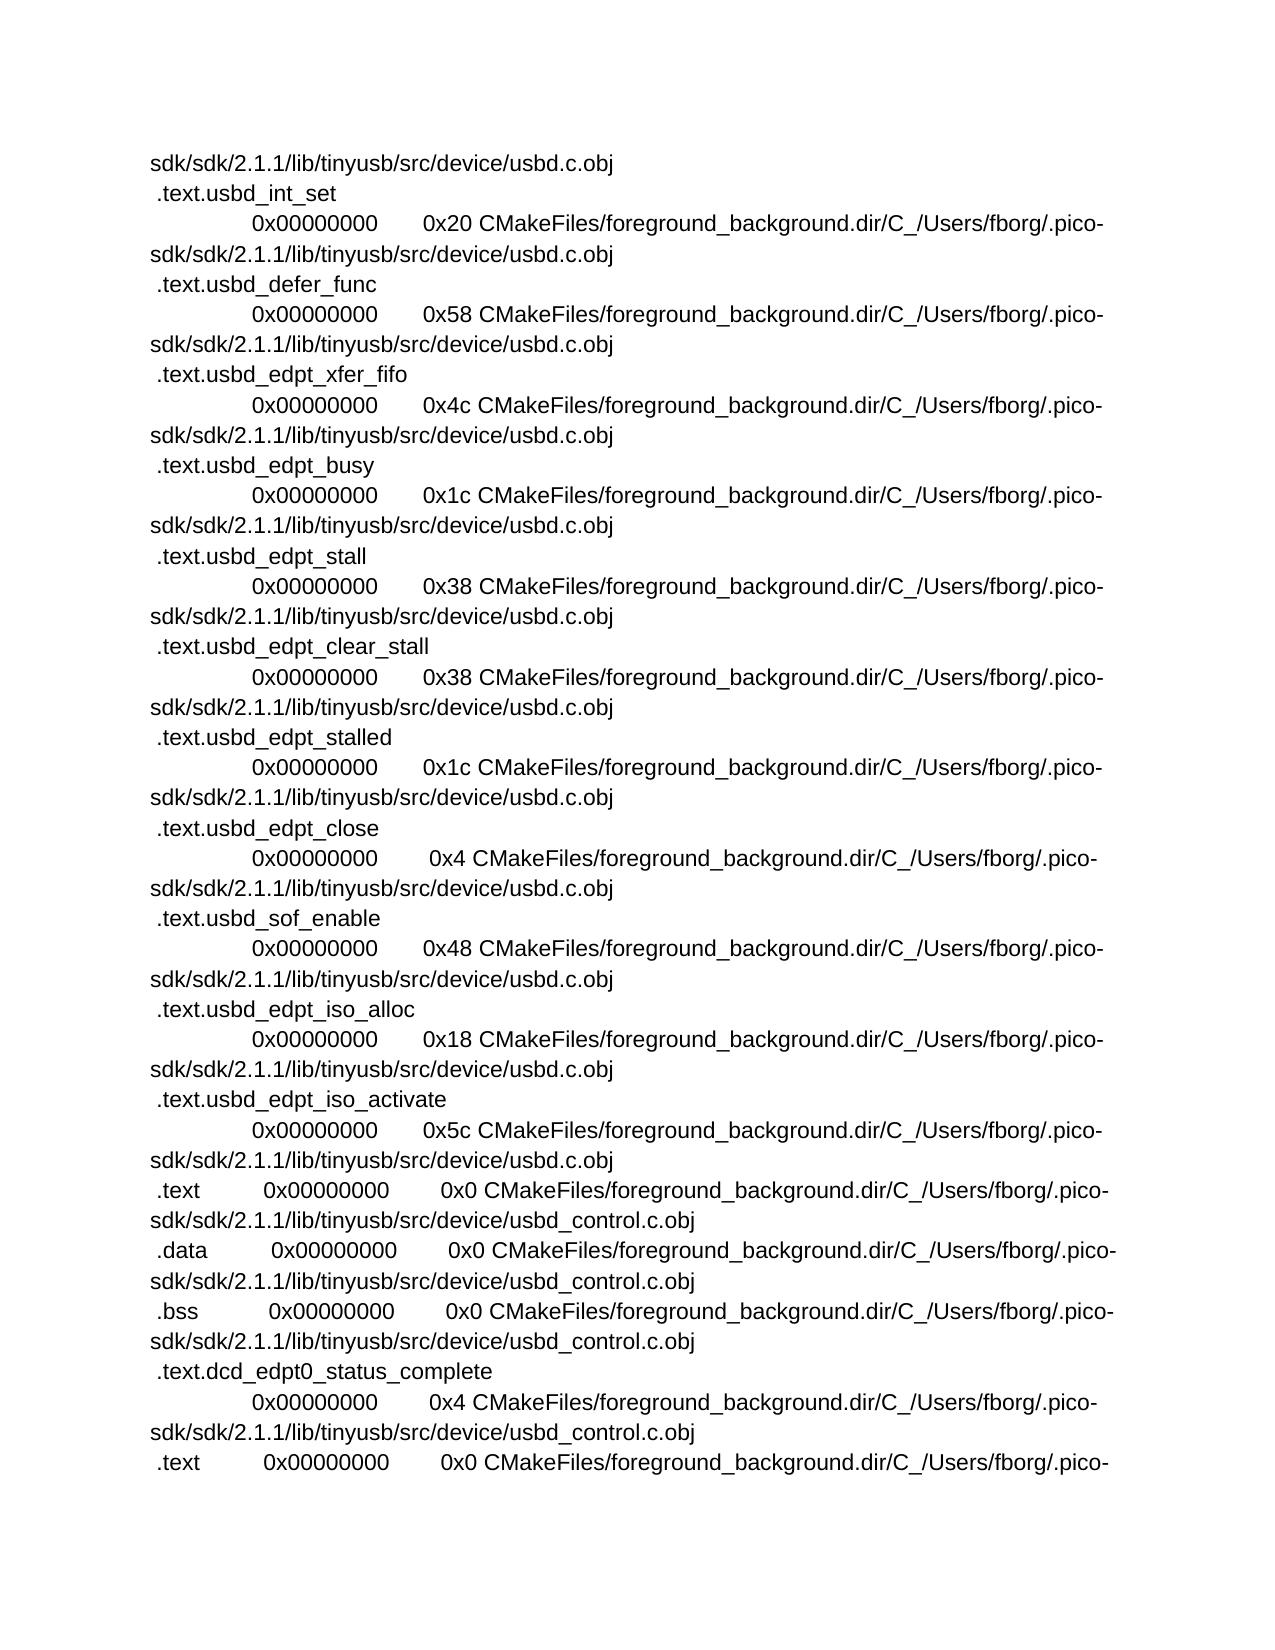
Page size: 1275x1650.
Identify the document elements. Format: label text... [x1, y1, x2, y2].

text 0x00000000 0x38 CMakeFiles/foreground_background.dir/C_/Users/fborg/.pico-sdk/sdk/2.1.1/lib/tinyusb/src/device/usbd.c.obj [150, 663, 1125, 720]
text .text.usbd_edpt_stalled [150, 724, 1125, 750]
text 0x00000000 0x1c CMakeFiles/foreground_background.dir/C_/Users/fborg/.pico-sdk/sdk/2.1.1/lib/tinyusb/src/device/usbd.c.obj [150, 754, 1125, 811]
text .text.usbd_edpt_clear_stall [150, 633, 1125, 660]
text 0x00000000 0x48 CMakeFiles/foreground_background.dir/C_/Users/fborg/.pico-sdk/sdk/2.1.1/lib/tinyusb/src/device/usbd.c.obj [150, 935, 1125, 992]
text 0x00000000 0x4 CMakeFiles/foreground_background.dir/C_/Users/fborg/.pico-sdk/sdk/2.1.1/lib/tinyusb/src/device/usbd.c.obj [150, 845, 1125, 901]
text .text.usbd_edpt_iso_activate [150, 1086, 1125, 1113]
text 0x00000000 0x18 CMakeFiles/foreground_background.dir/C_/Users/fborg/.pico-sdk/sdk/2.1.1/lib/tinyusb/src/device/usbd.c.obj [150, 1026, 1125, 1083]
text .text 0x00000000 0x0 CMakeFiles/foreground_background.dir/C_/Users/fborg/.pico-sdk/sdk/2.1.1/lib/tinyusb/src/device/usbd_control.c.obj [150, 1177, 1125, 1234]
text 0x00000000 0x4c CMakeFiles/foreground_background.dir/C_/Users/fborg/.pico-sdk/sdk/2.1.1/lib/tinyusb/src/device/usbd.c.obj [150, 392, 1125, 448]
text .text.usbd_int_set [150, 180, 1125, 207]
text .text.usbd_edpt_iso_alloc [150, 996, 1125, 1022]
text 0x00000000 0x5c CMakeFiles/foreground_background.dir/C_/Users/fborg/.pico-sdk/sdk/2.1.1/lib/tinyusb/src/device/usbd.c.obj [150, 1117, 1125, 1173]
text .data 0x00000000 0x0 CMakeFiles/foreground_background.dir/C_/Users/fborg/.pico-sdk/sdk/2.1.1/lib/tinyusb/src/device/usbd_control.c.obj [150, 1237, 1125, 1294]
text .text.usbd_edpt_busy [150, 452, 1125, 478]
text 0x00000000 0x38 CMakeFiles/foreground_background.dir/C_/Users/fborg/.pico-sdk/sdk/2.1.1/lib/tinyusb/src/device/usbd.c.obj [150, 573, 1125, 629]
text .text.dcd_edpt0_status_complete [150, 1358, 1125, 1385]
text .text.usbd_edpt_stall [150, 543, 1125, 569]
text .text.usbd_edpt_close [150, 814, 1125, 841]
text 0x00000000 0x58 CMakeFiles/foreground_background.dir/C_/Users/fborg/.pico-sdk/sdk/2.1.1/lib/tinyusb/src/device/usbd.c.obj [150, 301, 1125, 358]
text .text.usbd_edpt_xfer_fifo [150, 361, 1125, 388]
text 0x00000000 0x1c CMakeFiles/foreground_background.dir/C_/Users/fborg/.pico-sdk/sdk/2.1.1/lib/tinyusb/src/device/usbd.c.obj [150, 482, 1125, 539]
text .bss 0x00000000 0x0 CMakeFiles/foreground_background.dir/C_/Users/fborg/.pico-sdk/sdk/2.1.1/lib/tinyusb/src/device/usbd_control.c.obj [150, 1298, 1125, 1354]
text .text.usbd_defer_func [150, 271, 1125, 297]
text 0x00000000 0x20 CMakeFiles/foreground_background.dir/C_/Users/fborg/.pico-sdk/sdk/2.1.1/lib/tinyusb/src/device/usbd.c.obj [150, 210, 1125, 267]
text 0x00000000 0x4 CMakeFiles/foreground_background.dir/C_/Users/fborg/.pico-sdk/sdk/2.1.1/lib/tinyusb/src/device/usbd_control.c.obj [150, 1388, 1125, 1445]
text .text.usbd_sof_enable [150, 905, 1125, 932]
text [150, 1449, 1125, 1475]
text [150, 150, 1125, 176]
